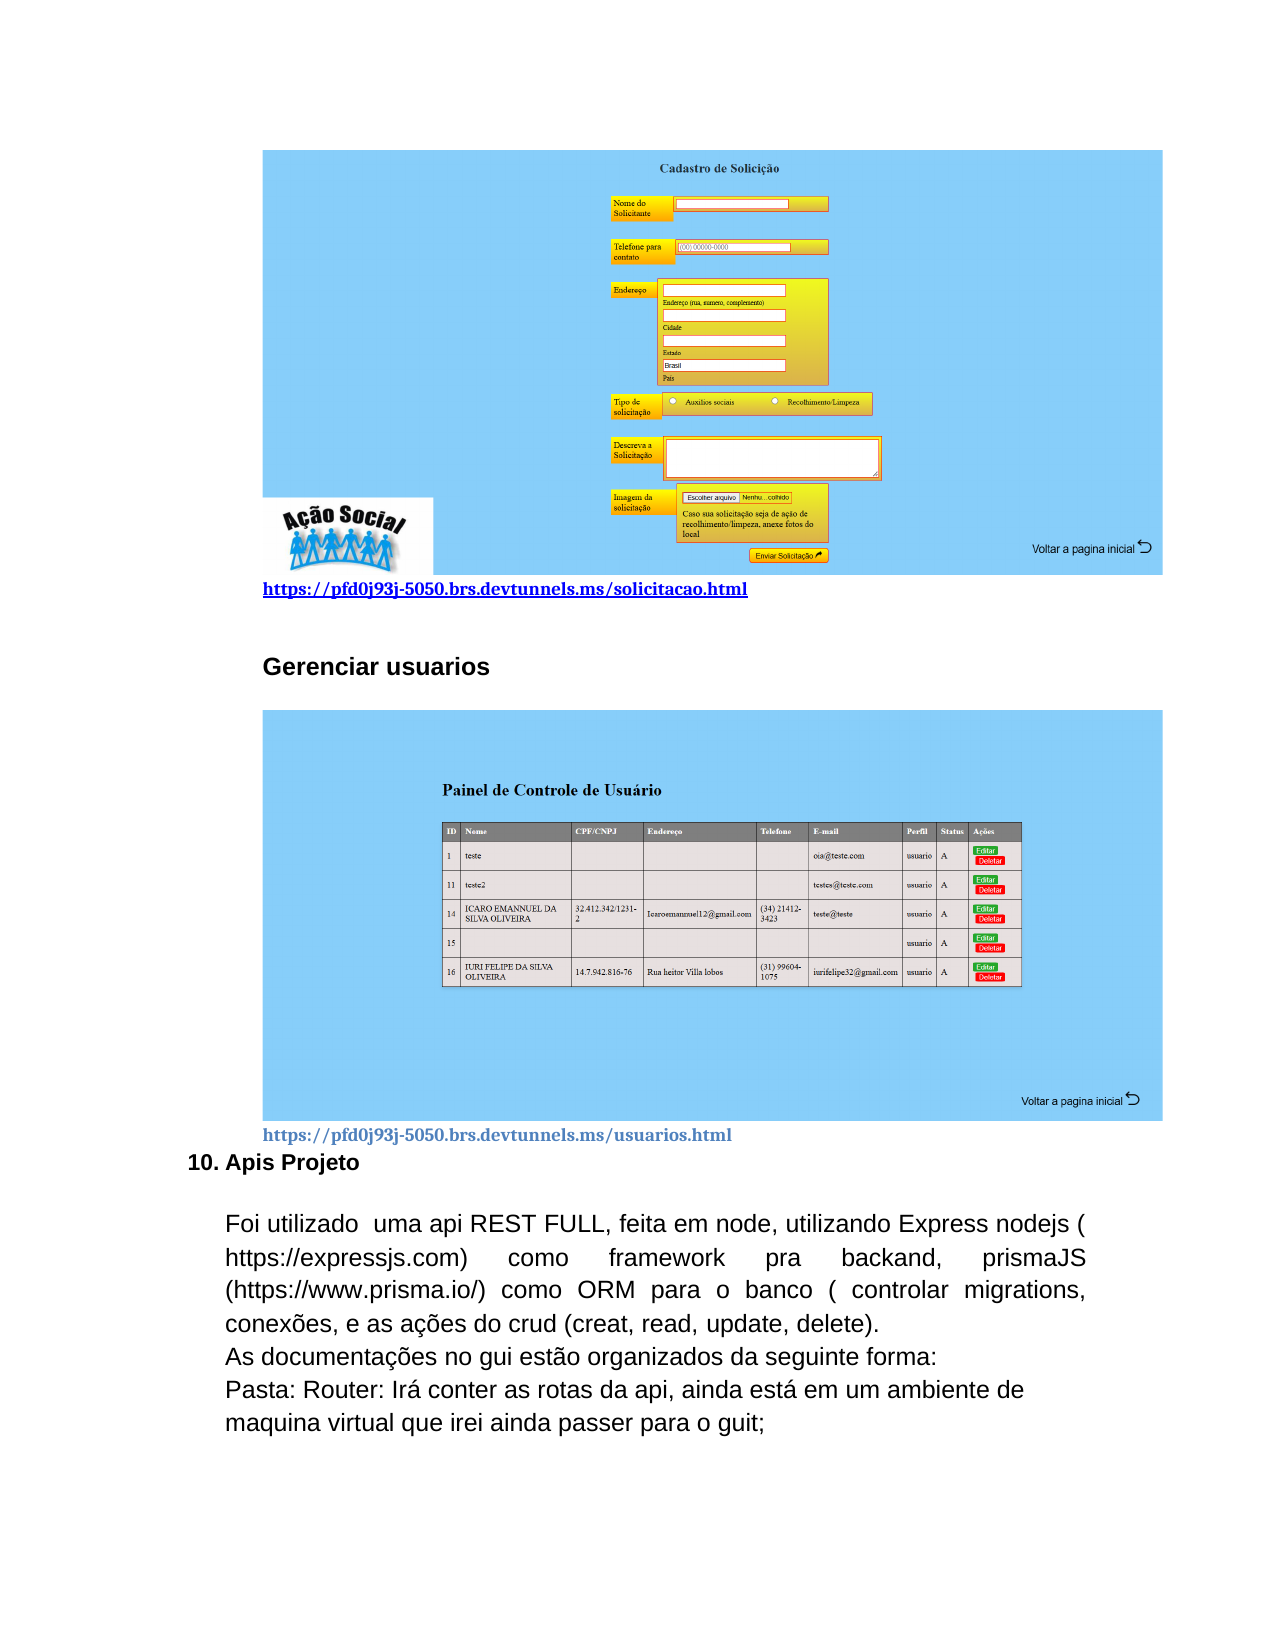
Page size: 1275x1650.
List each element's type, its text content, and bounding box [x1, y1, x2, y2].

list Apis Projeto [187, 1149, 1087, 1175]
picture [262, 150, 1163, 575]
list https://pfd0j93j-5050.brs.devtunnels.ms/solicitacao.html [262, 578, 1087, 599]
picture [262, 710, 1163, 1121]
list Foi utilizado uma api REST FULL, feita em node, utilizando Express nodejs ( https://expressjs.com) como framework pra backand, prismaJS (https://www.prisma.io/) como ORM para o banco ( controlar migrations, conexões, e as ações do crud (creat, read, update, delete). [225, 1209, 1087, 1337]
list As documentações no gui estão organizados da seguinte forma: [225, 1342, 1087, 1370]
list https://pfd0j93j-5050.brs.devtunnels.ms/usuarios.html [262, 1124, 1087, 1146]
list Gerenciar usuarios [262, 652, 1087, 681]
list Pasta: Router: Irá conter as rotas da api, ainda está em um ambiente de maquina virtual que irei ainda passer para o guit; [225, 1374, 1087, 1436]
